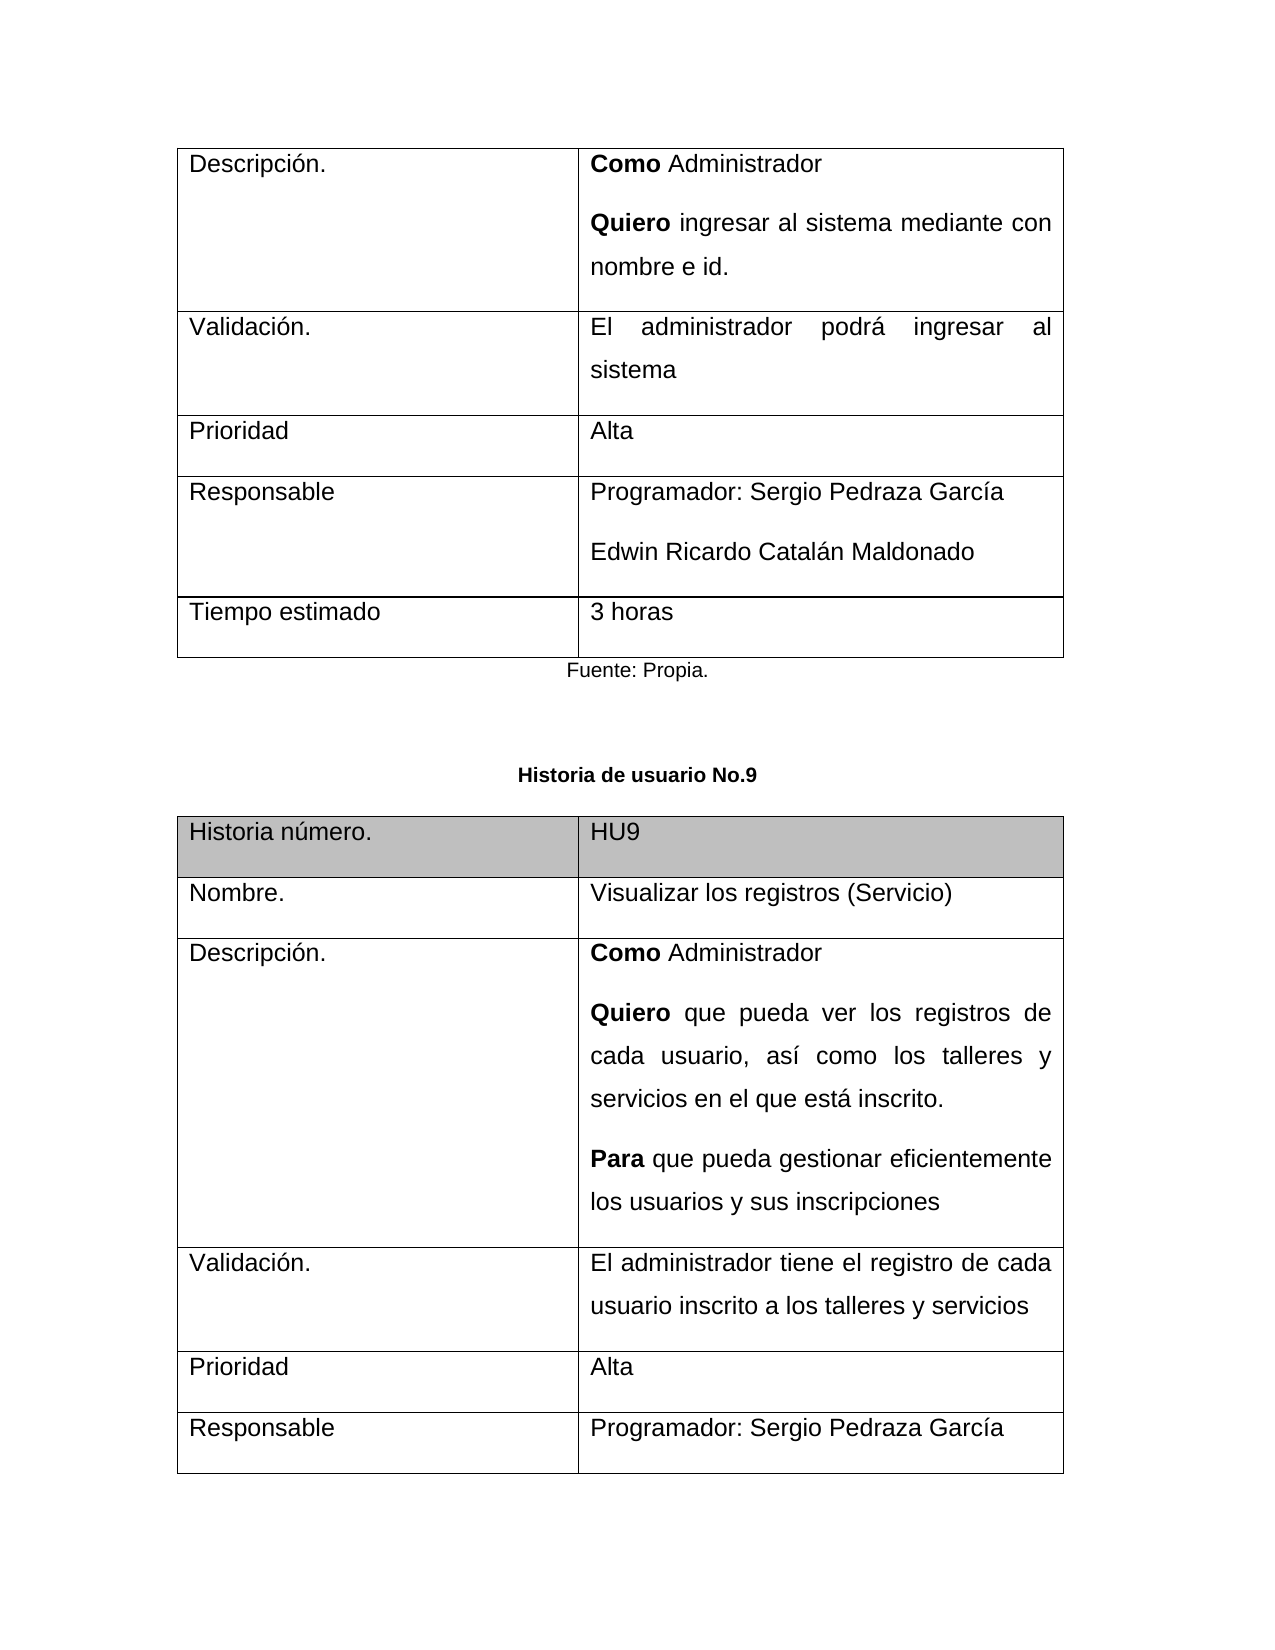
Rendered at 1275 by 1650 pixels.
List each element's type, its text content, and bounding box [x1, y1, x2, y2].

table_cell Responsable [178, 477, 578, 596]
table_cell Alta [579, 1352, 1063, 1412]
table_cell Validación. [178, 1248, 578, 1351]
table_header HU9 [579, 817, 1063, 877]
table_cell Descripción. [178, 939, 578, 1247]
table_cell Tiempo estimado [178, 598, 578, 657]
table_header Historia número. [178, 817, 578, 877]
table_cell Validación. [178, 312, 578, 415]
table_cell Como Administrador Quiero que pueda ver los registros de cada usuario, así como los talleres y servicios en el que está inscrito. Para que pueda gestionar eficientemente los usuarios y sus inscripciones [579, 939, 1063, 1247]
table_cell El administrador tiene el registro de cada usuario inscrito a los talleres y servicios [579, 1248, 1063, 1351]
table_cell Como Administrador Quiero ingresar al sistema mediante con nombre e id. [579, 149, 1063, 311]
table_cell El administrador podrá ingresar al sistema [579, 312, 1063, 415]
text Historia de usuario No.9 [177, 763, 1098, 787]
table_cell 3 horas [579, 598, 1063, 657]
table_cell Nombre. [178, 878, 578, 937]
text Fuente: Propia. [177, 658, 1098, 682]
table_cell Prioridad [178, 1352, 578, 1412]
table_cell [579, 477, 1063, 596]
table_cell Alta [579, 416, 1063, 476]
table_cell Visualizar los registros (Servicio) [579, 878, 1063, 937]
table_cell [579, 1413, 1063, 1472]
table_cell Prioridad [178, 416, 578, 476]
table_cell Descripción. [178, 149, 578, 311]
table_cell Responsable [178, 1413, 578, 1472]
